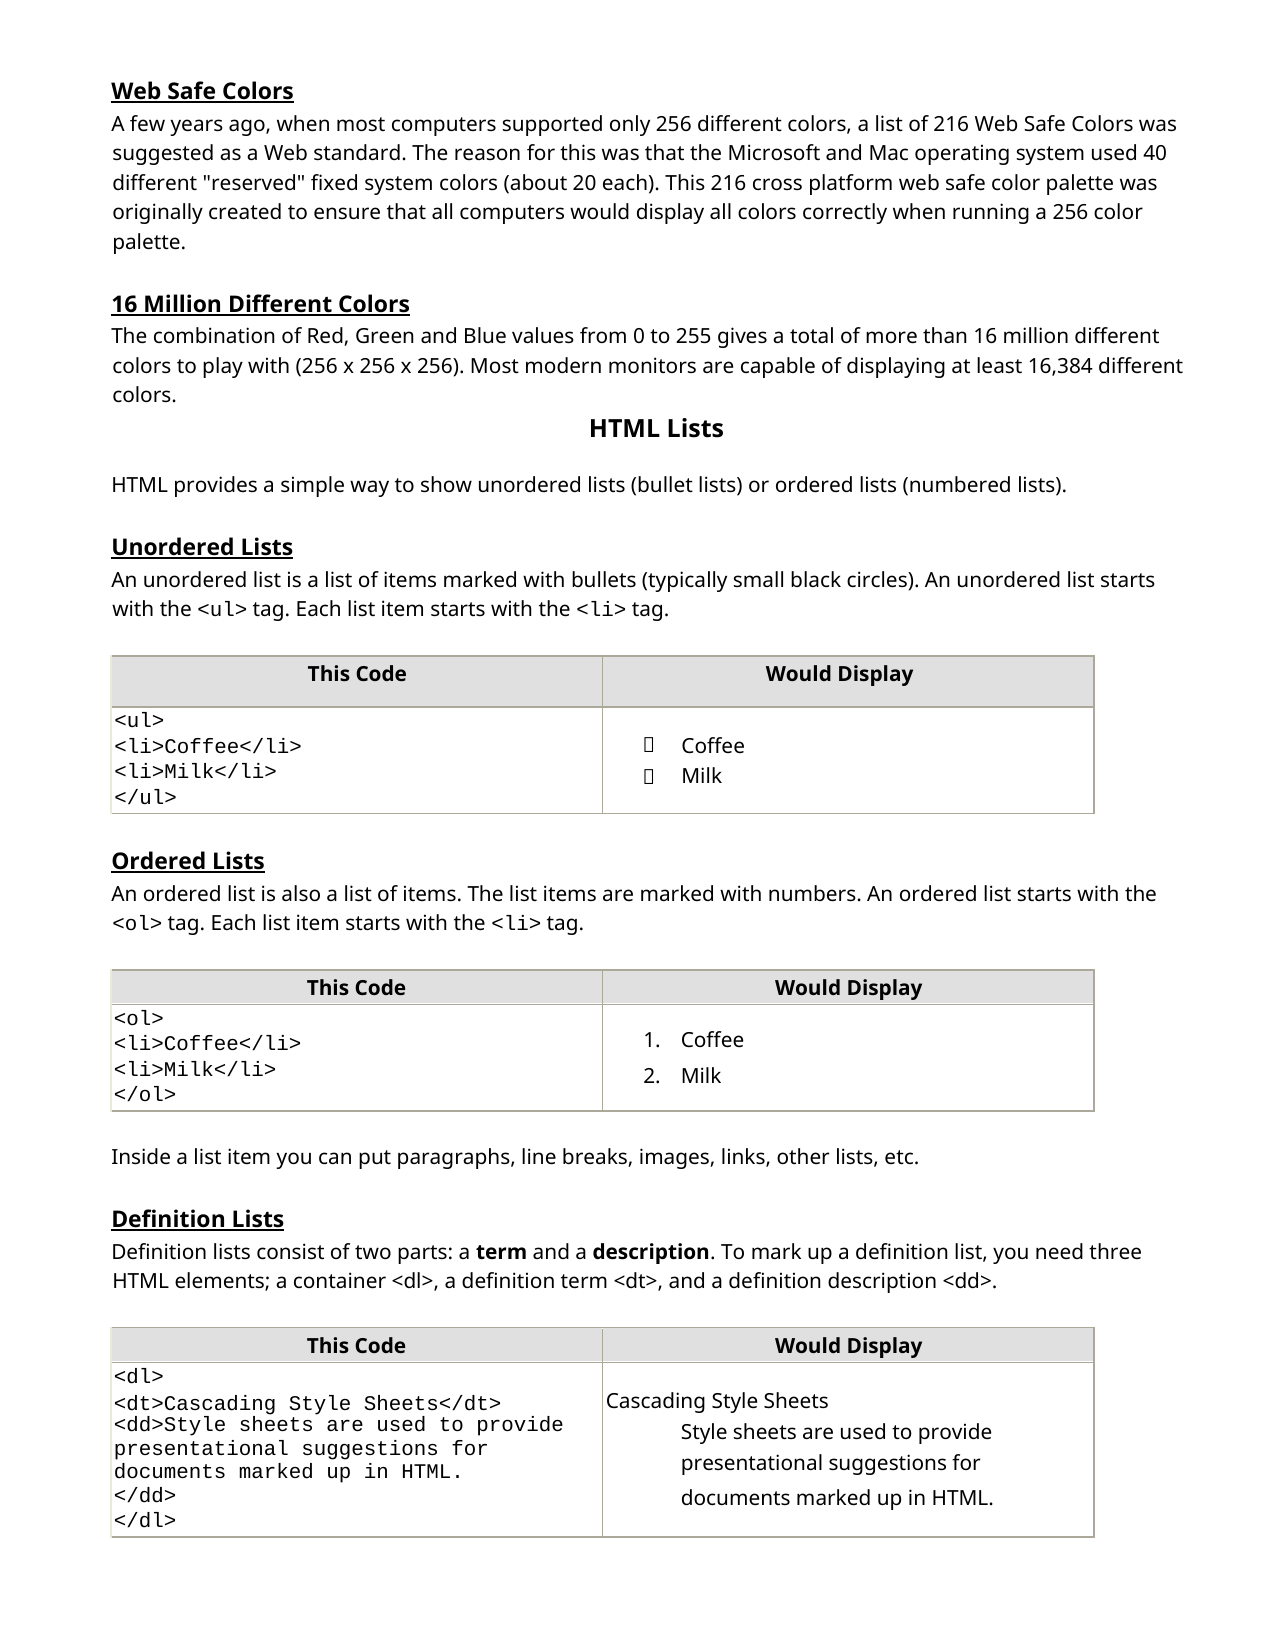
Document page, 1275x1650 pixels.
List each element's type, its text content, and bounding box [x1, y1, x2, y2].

subtitle Definition Lists [111, 1203, 1207, 1234]
text A few years ago, when most computers supported only 256 different colors, a list of 216 Web Safe Colors was suggested as a Web standard. The reason for this was that the Microsoft and Mac operating system used 40 different "reserved" fixed system colors (about 20 each). This 216 cross platform web safe color palette was originally created to ensure that all computers would display all colors correctly when running a 256 color palette. [111, 109, 1201, 255]
text HTML provides a simple way to show unordered lists (bullet lists) or ordered lists (numbered lists). [111, 470, 1201, 498]
table_cell Coffee Milk [603, 1005, 1093, 1110]
table_cell <ol> <li>Coffee</li> <li>Milk</li> </ol> [112, 1005, 602, 1110]
subtitle HTML Lists [112, 411, 1200, 444]
text The combination of Red, Green and Blue values from 0 to 255 gives a total of more than 16 million different colors to play with (256 x 256 x 256). Most modern monitors are capable of displaying at least 16,384 different colors. [111, 322, 1201, 409]
table_cell Cascading Style Sheets Style sheets are used to provide presentational suggestions for documents marked up in HTML. [603, 1363, 1093, 1536]
table_header Would Display [681, 657, 1093, 706]
table_header [603, 657, 681, 706]
text Definition lists consist of two parts: a term and a description. To mark up a definition list, you need three HTML elements; a container <dl>, a definition term <dt>, and a definition description <dd>. [111, 1237, 1201, 1295]
subtitle Web Safe Colors [111, 75, 1207, 106]
text An ordered list is also a list of items. The list items are marked with numbers. An ordered list starts with the <ol> tag. Each list item starts with the <li> tag. [111, 879, 1201, 937]
subtitle 16 Million Different Colors [111, 287, 1207, 319]
table_header Would Display [603, 971, 1093, 1003]
table_cell Coffee Milk [681, 708, 1093, 812]
table_header Would Display [603, 1328, 1093, 1361]
table_header This Code [112, 1328, 602, 1361]
table_cell <dl> <dt>Cascading Style Sheets</dt> <dd>Style sheets are used to provide presentational suggestions for documents marked up in HTML. </dd> </dl> [112, 1363, 602, 1536]
table_header This Code [112, 657, 602, 706]
table_cell   [603, 708, 681, 812]
subtitle Ordered Lists [111, 845, 1207, 876]
text An unordered list is a list of items marked with bullets (typically small black circles). An unordered list starts with the <ul> tag. Each list item starts with the <li> tag. [111, 565, 1201, 623]
table_cell <ul> <li>Coffee</li> <li>Milk</li> </ul> [112, 708, 602, 812]
subtitle Unordered Lists [111, 531, 1207, 562]
table_header This Code [112, 971, 602, 1003]
text Inside a list item you can put paragraphs, line breaks, images, links, other lists, etc. [111, 1142, 1201, 1171]
